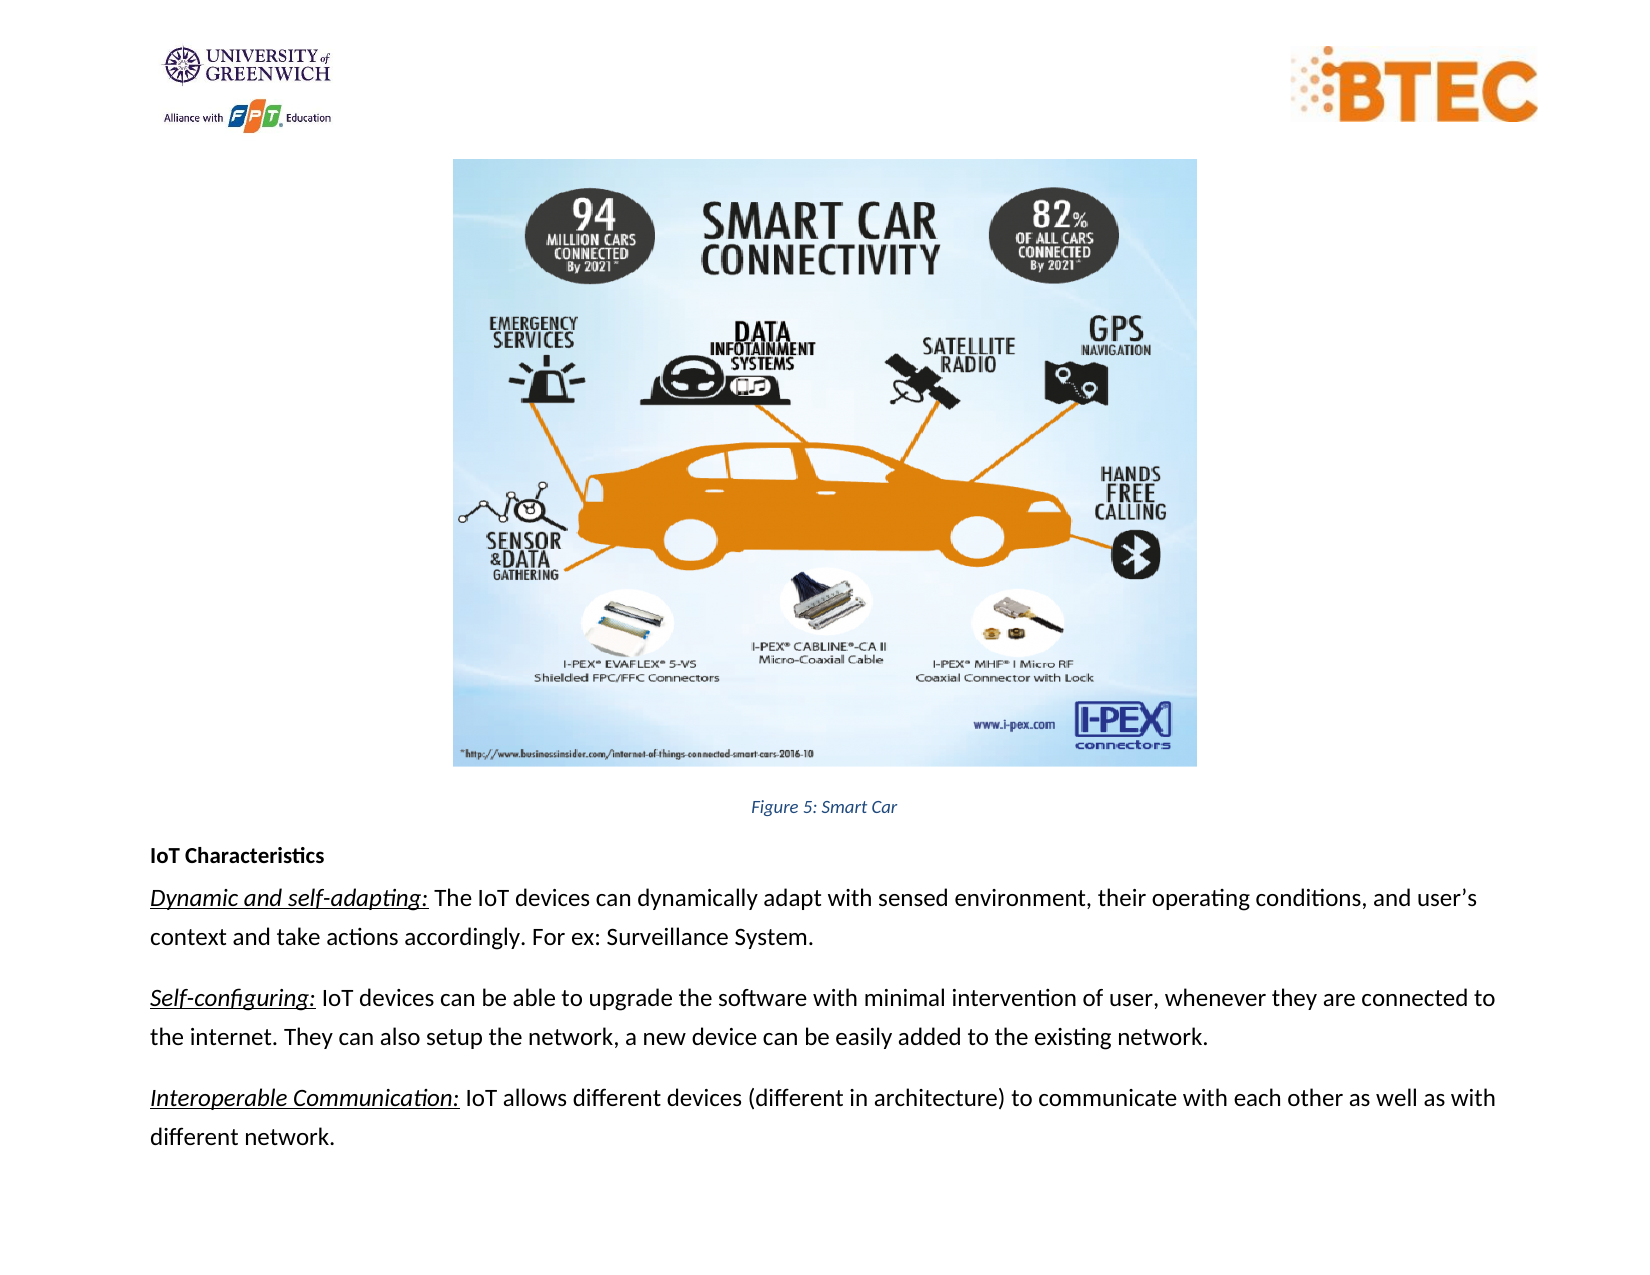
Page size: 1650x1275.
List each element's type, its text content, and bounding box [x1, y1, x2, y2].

text Dynamic and self-adapting: The IoT devices can dynamically adapt with sensed environment, their operating conditions, and user’s context and take actions accordingly. For ex: Surveillance System. [150, 882, 1500, 952]
picture [453, 159, 1197, 767]
picture [150, 32, 343, 144]
text Interoperable Communication: IoT allows different devices (different in architecture) to communicate with each other as well as with different network. [150, 1082, 1500, 1152]
picture [1290, 46, 1538, 122]
subtitle IoT Characteristics [150, 841, 1500, 869]
text Self-configuring: IoT devices can be able to upgrade the software with minimal intervention of user, whenever they are connected to the internet. They can also setup the network, a new device can be easily added to the existing network. [150, 982, 1500, 1052]
